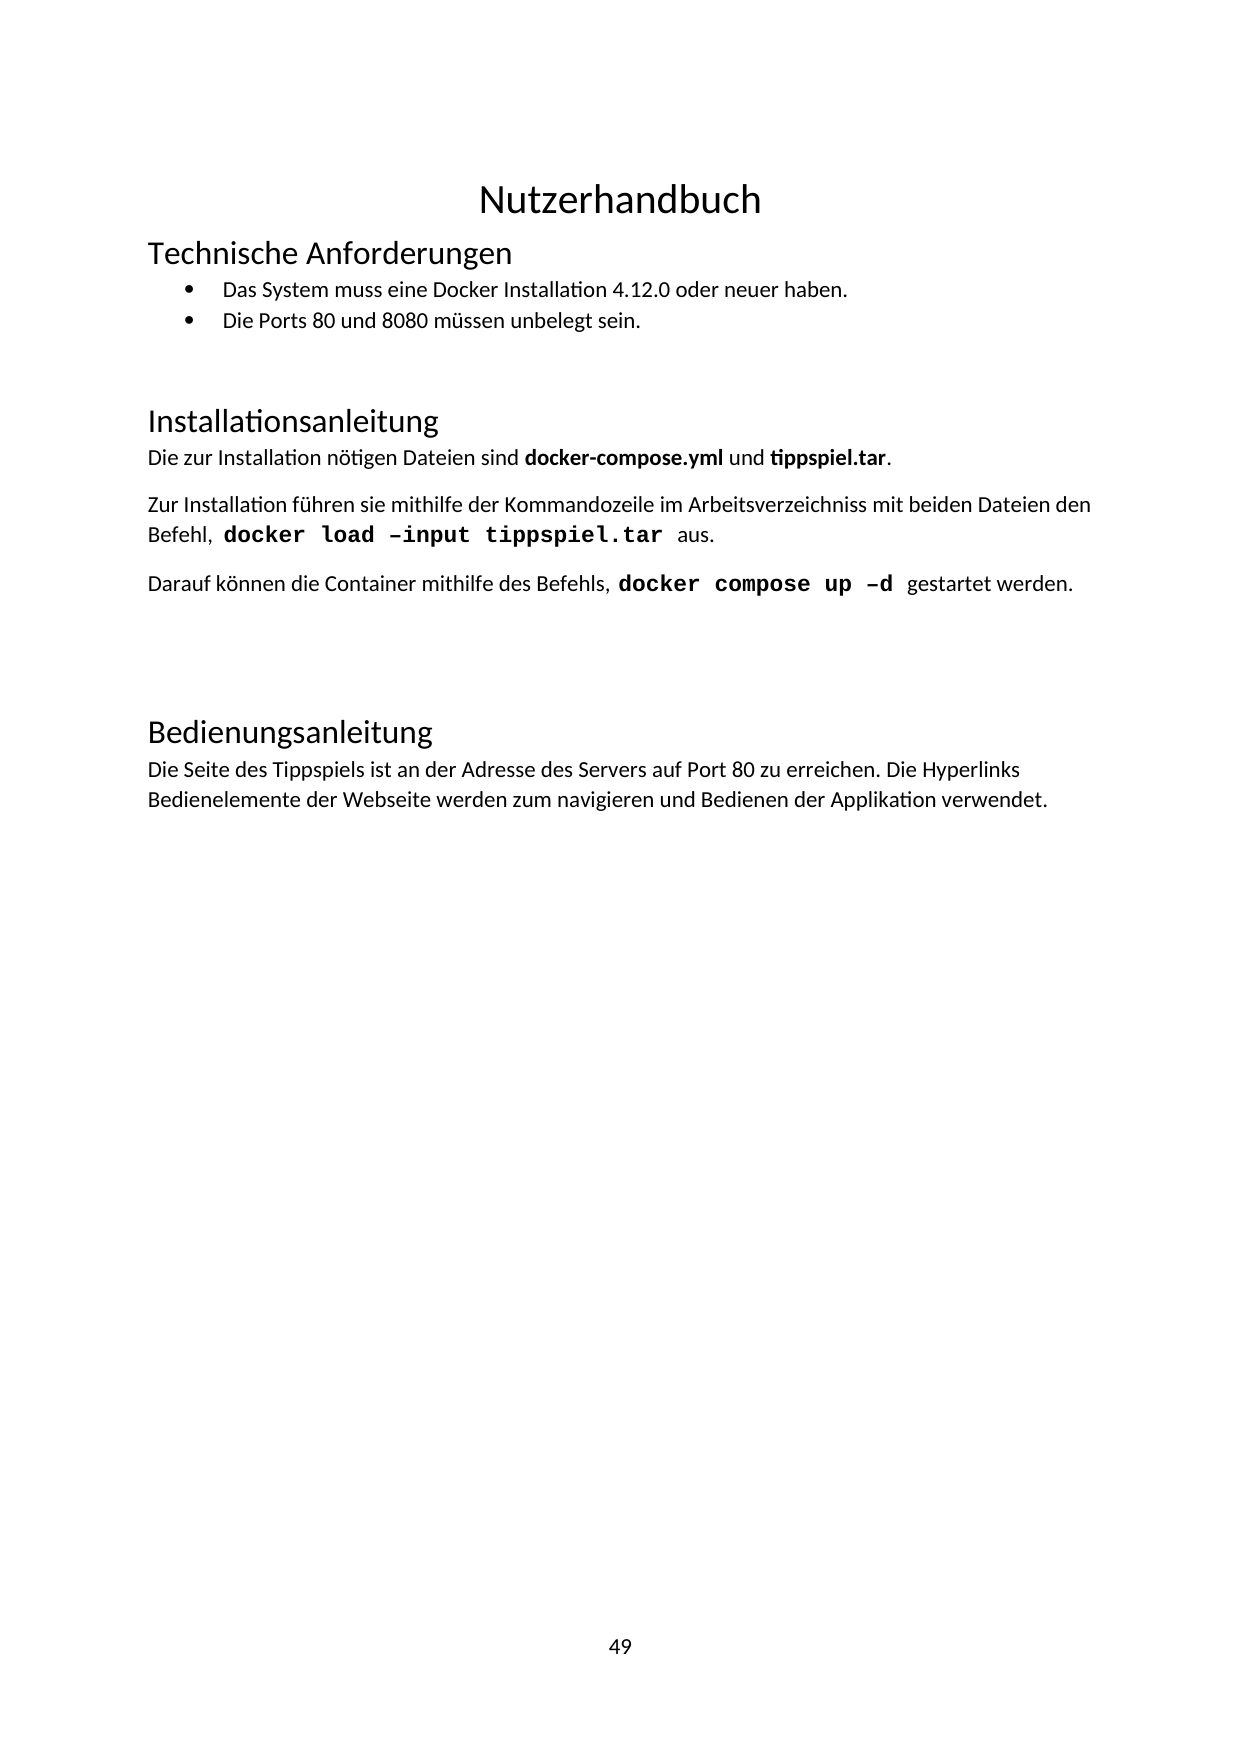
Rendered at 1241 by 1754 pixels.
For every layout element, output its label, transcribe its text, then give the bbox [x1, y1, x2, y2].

subtitle Installationsanleitung [148, 399, 1093, 440]
text Zur Installation führen sie mithilfe der Kommandozeile im Arbeitsverzeichniss mit beiden Dateien den Befehl, docker load –input tippspiel.tar aus. [148, 490, 1093, 550]
text Die Seite des Tippspiels ist an der Adresse des Servers auf Port 80 zu erreichen. Die Hyperlinks Bedienelemente der Webseite werden zum navigieren und Bedienen der Applikation verwendet. [148, 755, 1093, 813]
subtitle Bedienungsanleitung [148, 711, 1093, 751]
subtitle Technische Anforderungen [148, 232, 1093, 272]
subtitle Nutzerhandbuch [148, 173, 1093, 223]
list Das System muss eine Docker Installation 4.12.0 oder neuer haben. [185, 276, 1093, 304]
text Die zur Installation nötigen Dateien sind docker-compose.yml und tippspiel.tar. [148, 443, 1093, 472]
text Darauf können die Container mithilfe des Befehls, docker compose up –d gestartet werden. [148, 569, 1093, 598]
list Die Ports 80 und 8080 müssen unbelegt sein. [185, 306, 1093, 334]
